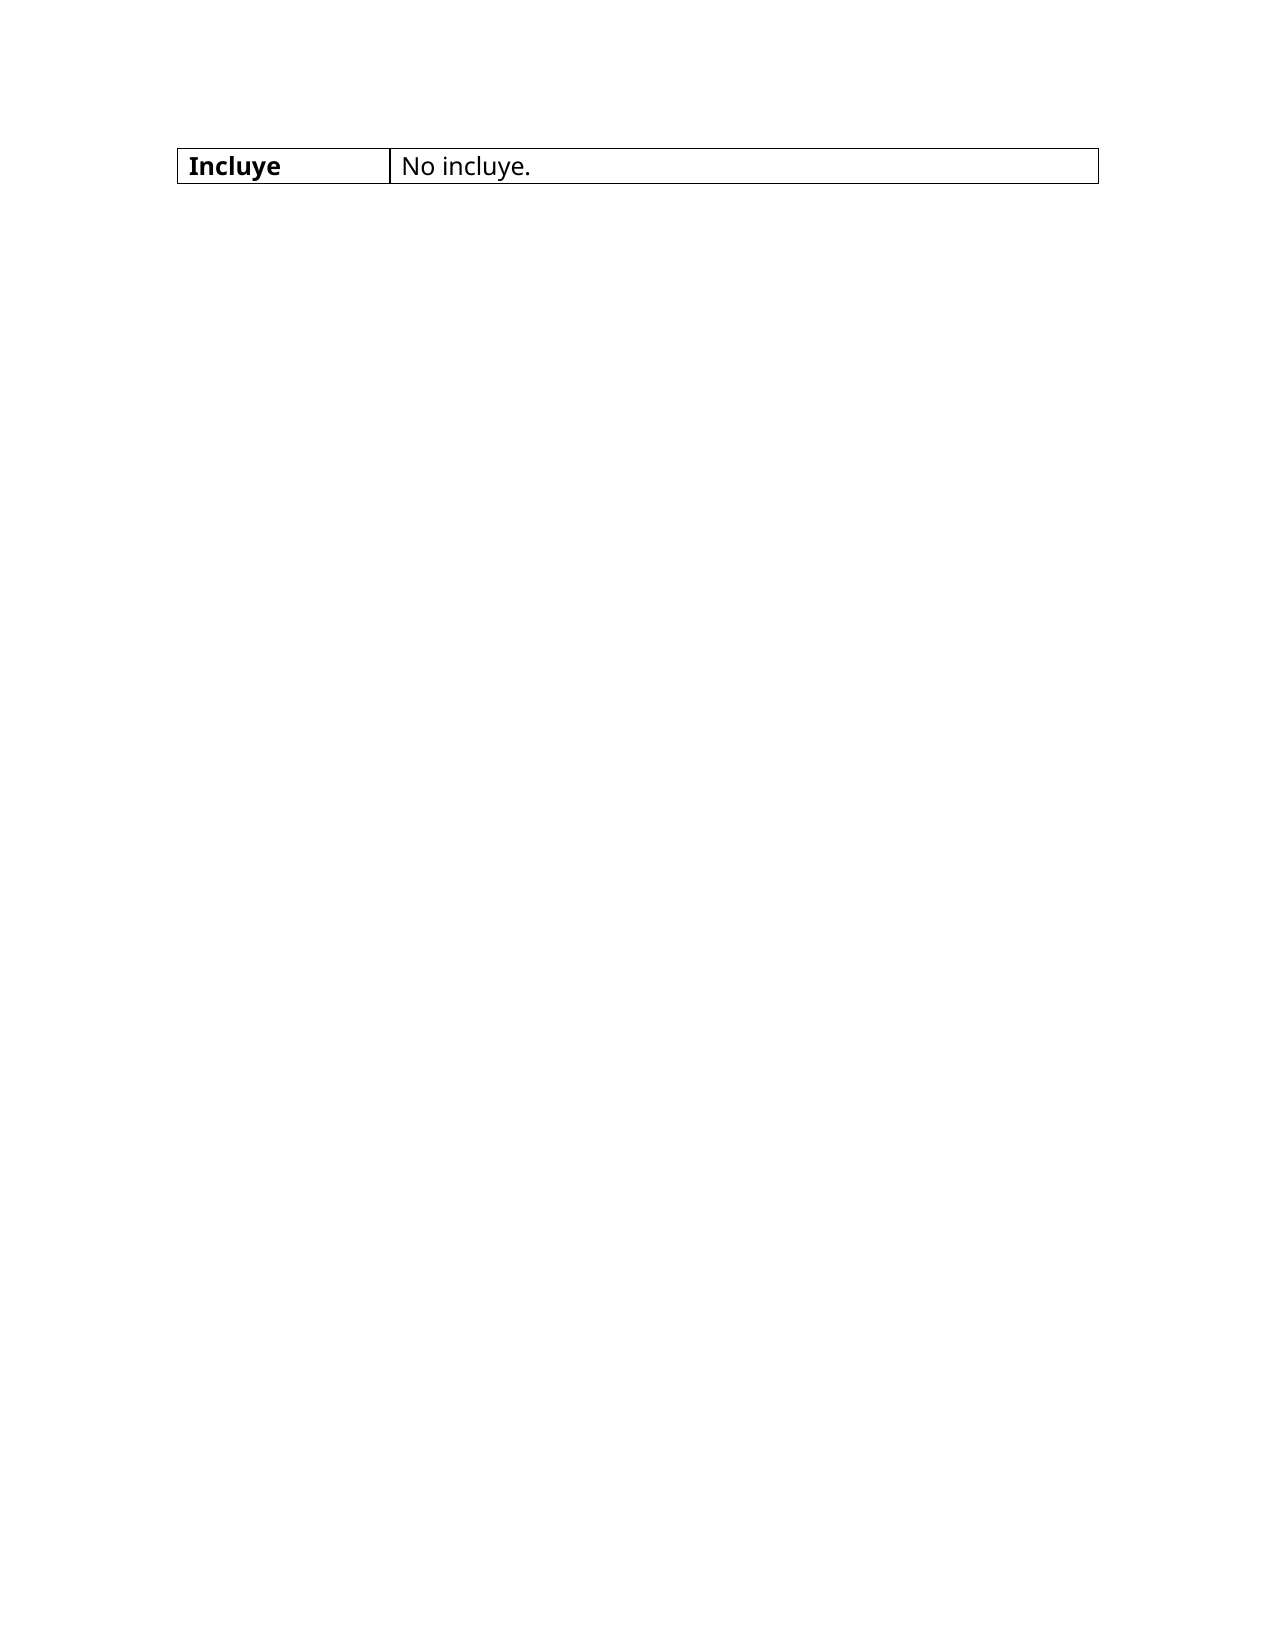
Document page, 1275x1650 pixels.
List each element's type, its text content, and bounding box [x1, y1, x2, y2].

table_cell Incluye [178, 149, 389, 183]
table_cell No incluye. [391, 149, 1098, 183]
